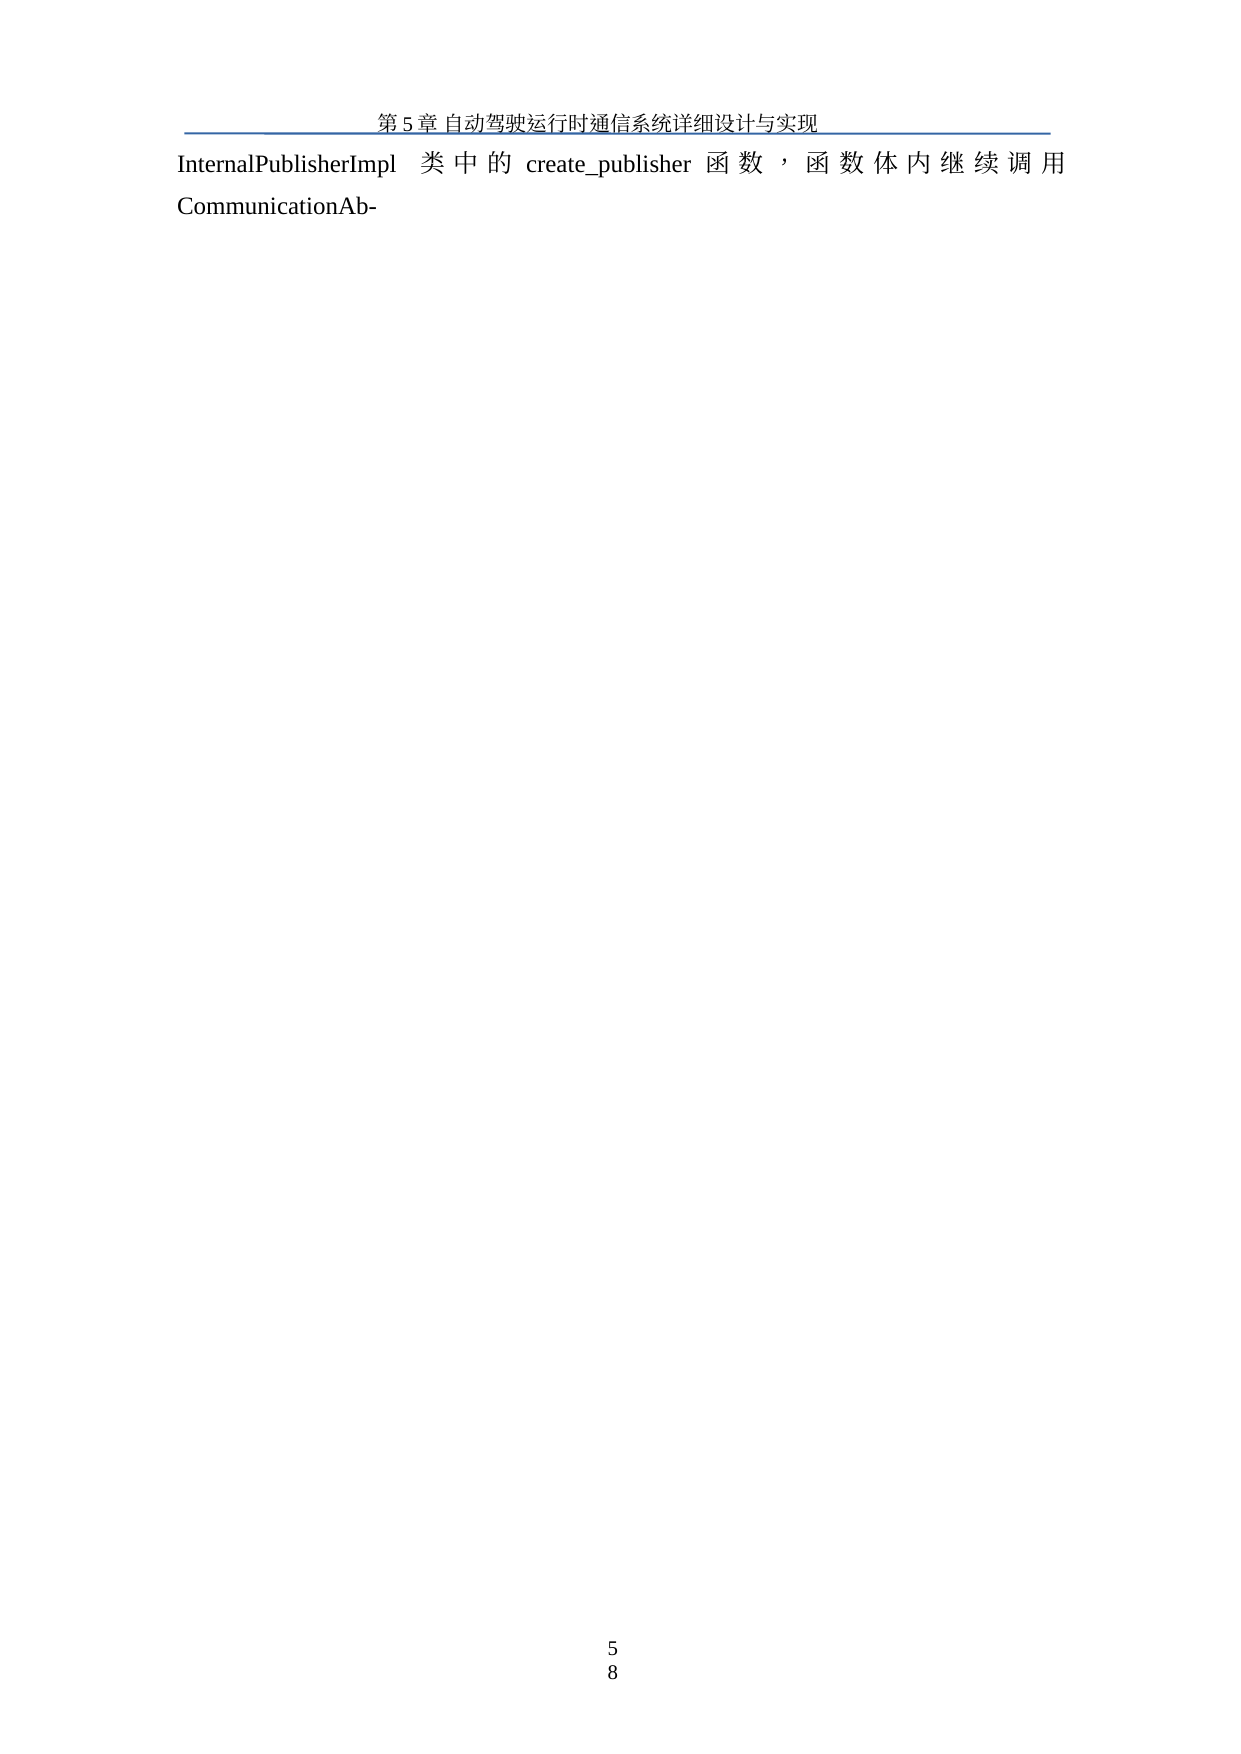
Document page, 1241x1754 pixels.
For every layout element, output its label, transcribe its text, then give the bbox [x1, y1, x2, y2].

text 发布者模块的时序图如图5.3所示。用户创建发布者时，首先调用InternalPublisherImpl 类中的create_publisher函数，函数体内继续调用CommunicationAb- [177, 139, 1066, 222]
